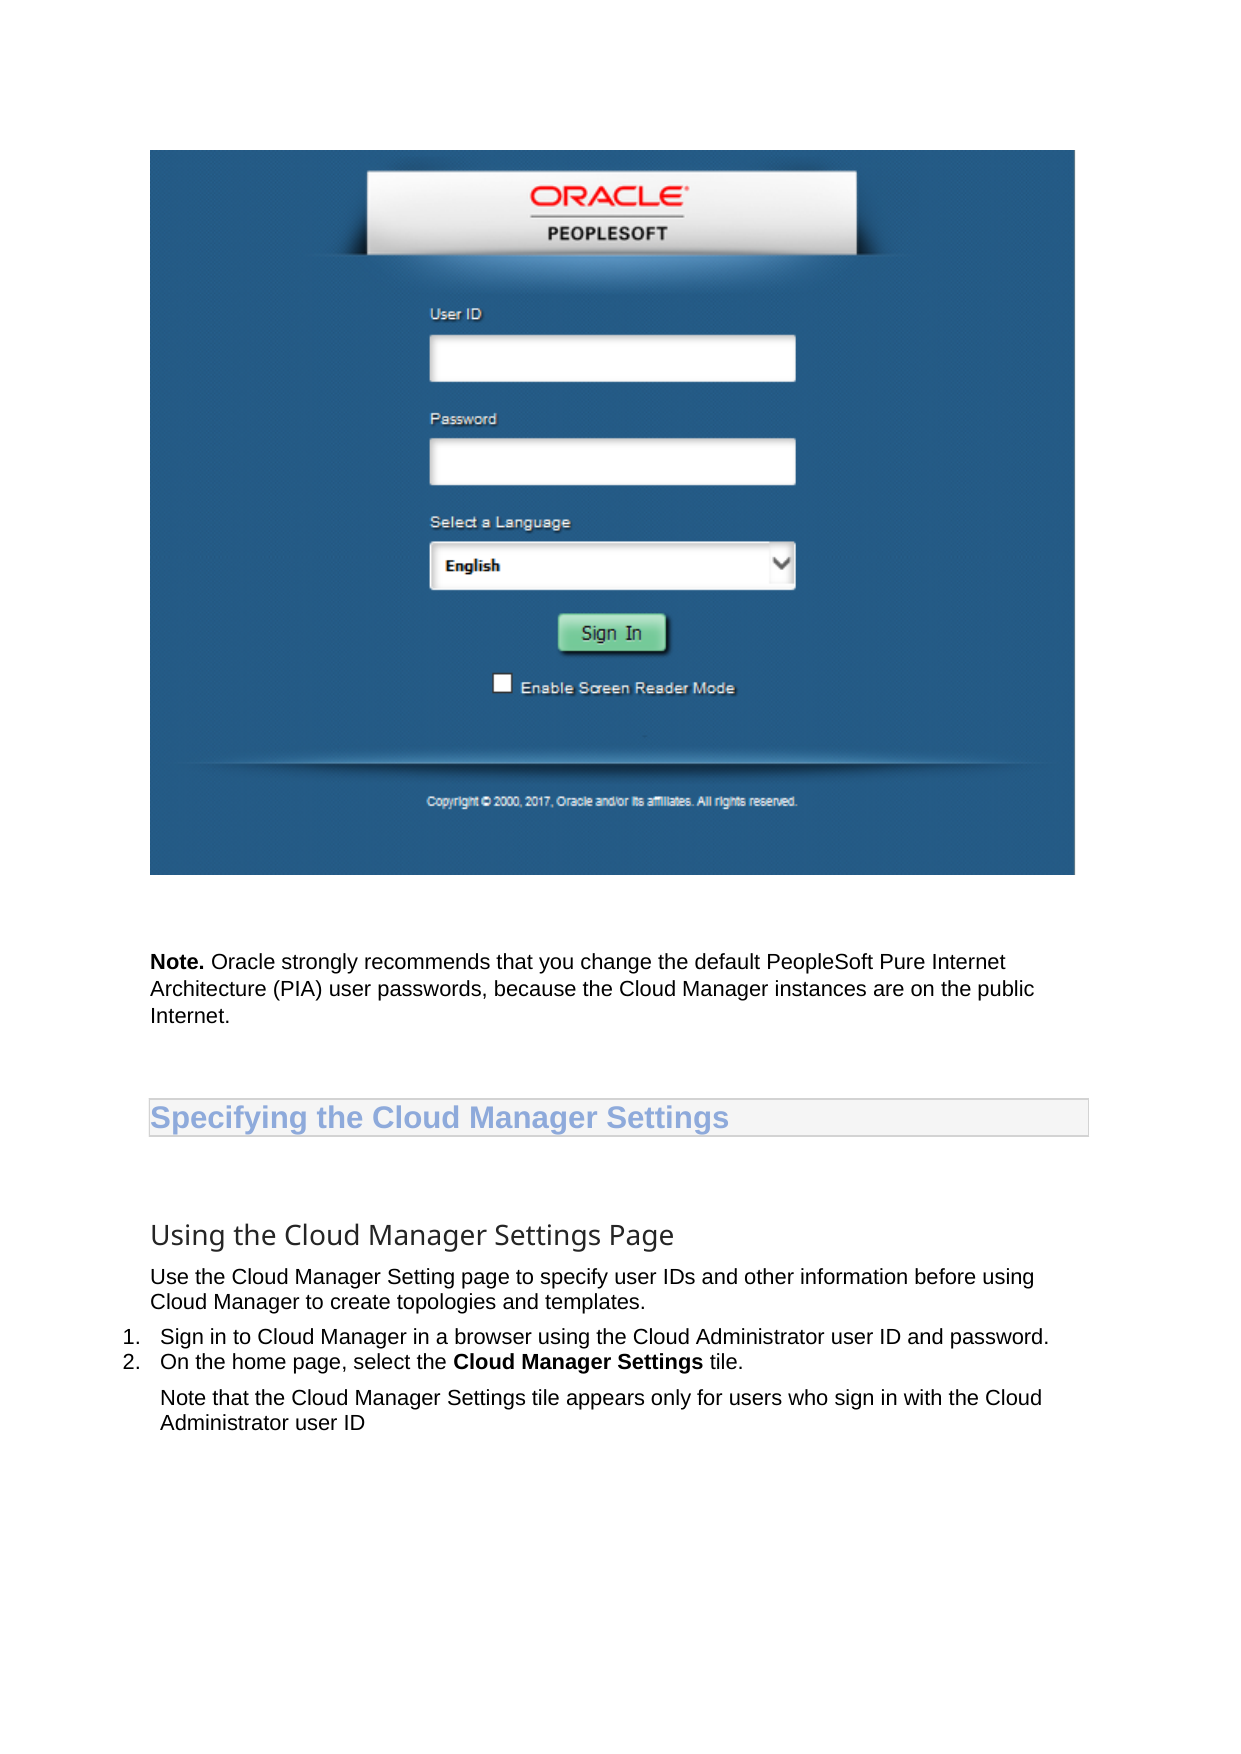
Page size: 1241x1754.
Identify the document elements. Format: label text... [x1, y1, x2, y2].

subtitle Specifying the Cloud Manager Settings [150, 1100, 1088, 1135]
list Sign in to Cloud Manager in a browser using the Cloud Administrator user ID and password. [122, 1324, 1090, 1349]
text Note. Oracle strongly recommends that you change the default PeopleSoft Pure Internet Architecture (PIA) user passwords, because the Cloud Manager instances are on the public Internet. [150, 949, 1090, 1028]
text Use the Cloud Manager Setting page to specify user IDs and other information before using Cloud Manager to create topologies and templates. [150, 1264, 1090, 1314]
picture [150, 150, 1075, 875]
text Note that the Cloud Manager Settings tile appears only for users who sign in with the Cloud Administrator user ID [160, 1384, 1090, 1435]
list On the home page, select the Cloud Manager Settings tile. [122, 1349, 1090, 1374]
subtitle Using the Cloud Manager Settings Page [150, 1215, 1090, 1254]
